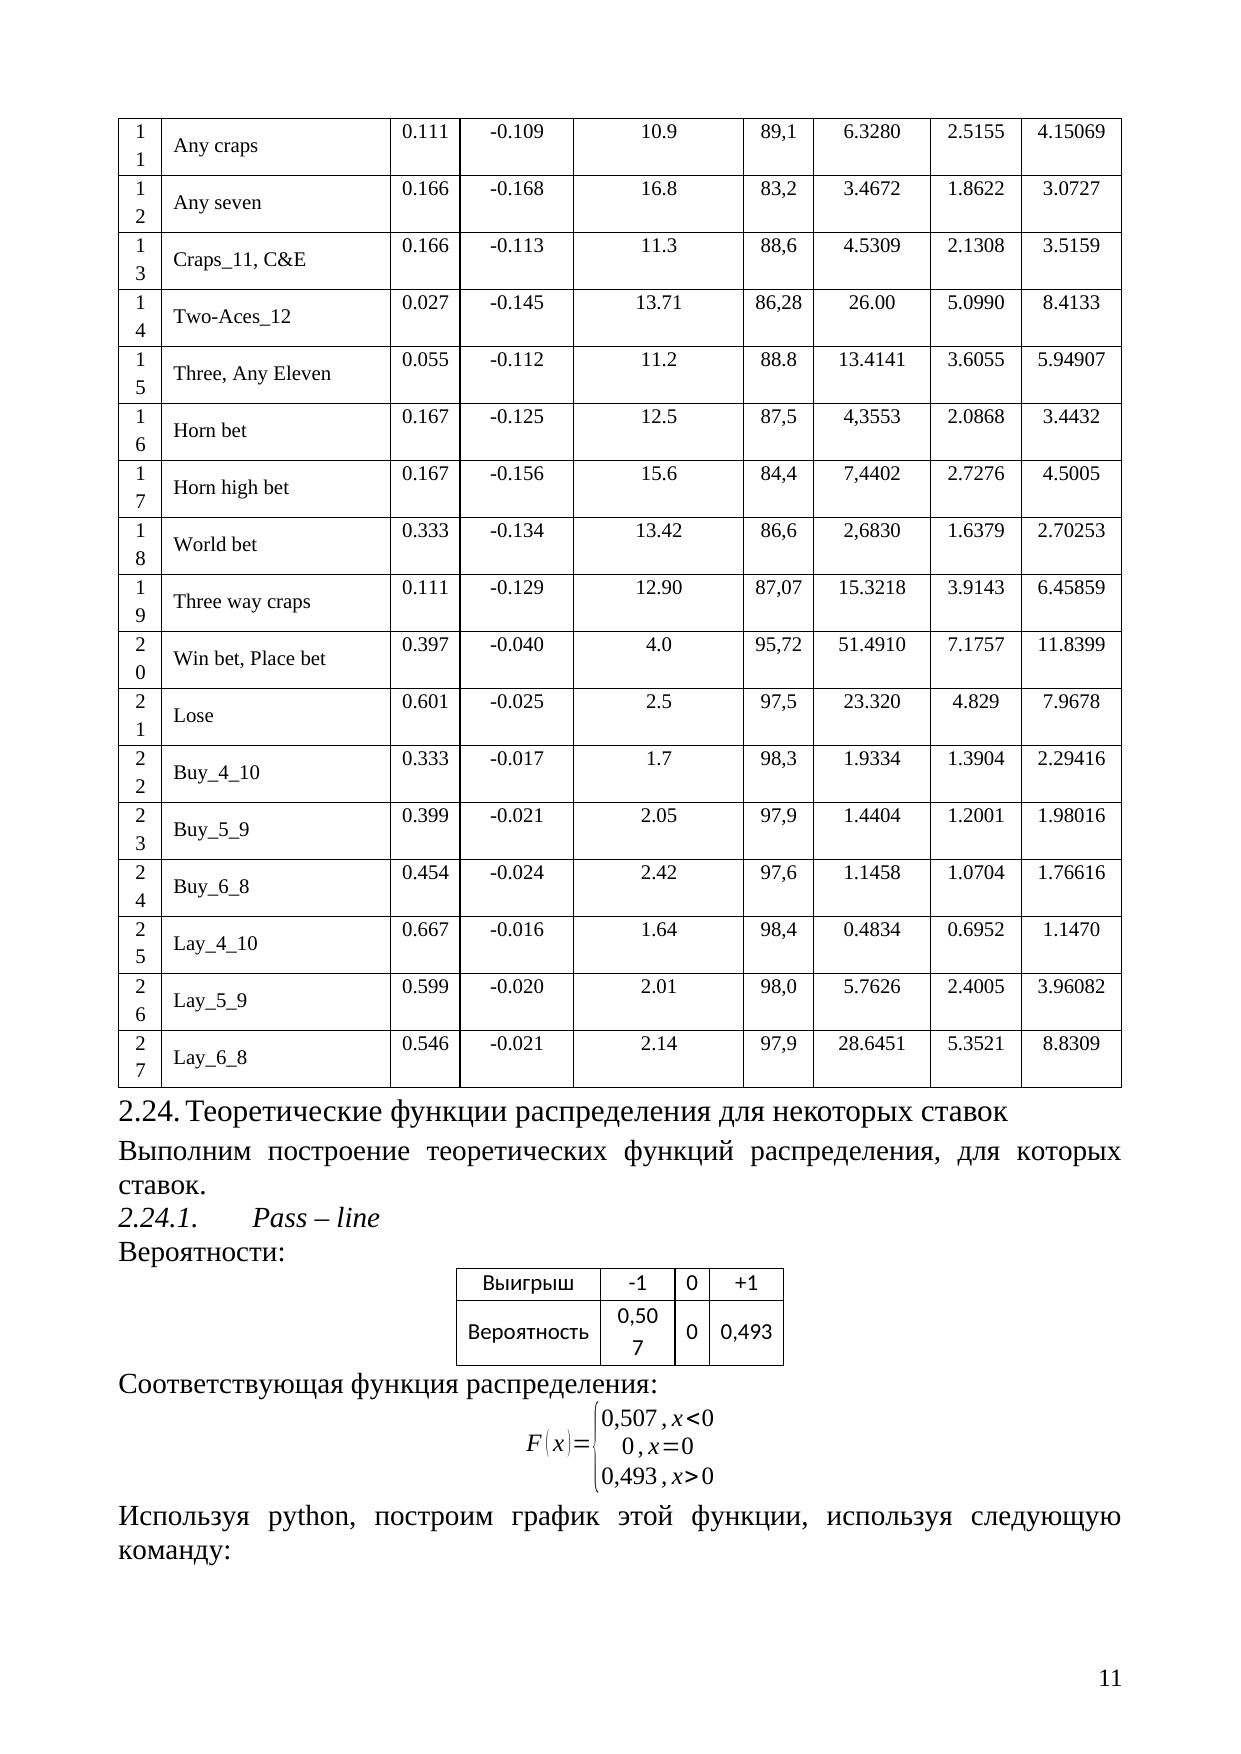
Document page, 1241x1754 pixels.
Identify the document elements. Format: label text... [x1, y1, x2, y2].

table_cell Horn high bet [162, 461, 390, 517]
table_cell 0.167 [391, 461, 459, 517]
table_cell 7.9678 [1022, 689, 1121, 745]
table_cell 4.0 [574, 632, 743, 688]
table_cell Lay_4_10 [162, 917, 390, 973]
table_cell World bet [162, 518, 390, 574]
table_cell 2.14 [574, 1031, 743, 1087]
table_cell 1.7 [574, 746, 743, 802]
table_cell 2.70253 [1022, 518, 1121, 574]
table_cell 21 [119, 689, 161, 745]
table_cell 2,6830 [814, 518, 930, 574]
table_cell 2.29416 [1022, 746, 1121, 802]
table_cell 12 [119, 176, 161, 232]
table_cell -0.168 [461, 176, 573, 232]
table_header 0 [676, 1269, 709, 1300]
text Вероятности: [118, 1234, 1122, 1267]
table_cell 98,0 [744, 974, 813, 1030]
table_cell 2.7276 [931, 461, 1021, 517]
table_cell 16.8 [574, 176, 743, 232]
table_cell 0.546 [391, 1031, 459, 1087]
table_cell 17 [119, 461, 161, 517]
table_cell 8.8309 [1022, 1031, 1121, 1087]
table_cell 11.8399 [1022, 632, 1121, 688]
table_cell 1.4404 [814, 803, 930, 859]
table_cell 0.399 [391, 803, 459, 859]
table_cell 88.8 [744, 347, 813, 403]
table_cell 1.2001 [931, 803, 1021, 859]
text Выполним построение теоретических функций распределения, для которых ставок. [118, 1133, 1122, 1200]
table_cell -0.145 [461, 290, 573, 346]
table_cell 4.5005 [1022, 461, 1121, 517]
table_cell 1.9334 [814, 746, 930, 802]
table_cell 1.64 [574, 917, 743, 973]
text Соответствующая функция распределения: [118, 1366, 1122, 1400]
table_cell 97,6 [744, 860, 813, 916]
table_cell 1.76616 [1022, 860, 1121, 916]
table_cell 12.90 [574, 575, 743, 631]
table_cell 4.5309 [814, 233, 930, 289]
text Используя python, построим график этой функции, используя следующую команду: [118, 1498, 1122, 1565]
table_cell 1.0704 [931, 860, 1021, 916]
table_cell 0,493 [710, 1301, 783, 1365]
table_cell 4,3553 [814, 404, 930, 460]
table_cell 10.9 [574, 119, 743, 175]
table_cell Two-Aces_12 [162, 290, 390, 346]
table_cell 3.4672 [814, 176, 930, 232]
table_cell 5.7626 [814, 974, 930, 1030]
table_cell 7,4402 [814, 461, 930, 517]
table_cell 83,2 [744, 176, 813, 232]
table_cell 3.5159 [1022, 233, 1121, 289]
table_cell 3.96082 [1022, 974, 1121, 1030]
table_cell 2.42 [574, 860, 743, 916]
table_cell Вероятность [457, 1301, 600, 1365]
table_cell 0 [676, 1301, 709, 1365]
table_cell 0.027 [391, 290, 459, 346]
table_cell 6.3280 [814, 119, 930, 175]
table_cell 23.320 [814, 689, 930, 745]
table_cell 2.01 [574, 974, 743, 1030]
table_cell 0.166 [391, 176, 459, 232]
table_cell 0.055 [391, 347, 459, 403]
table_cell 24 [119, 860, 161, 916]
table_cell 1.3904 [931, 746, 1021, 802]
table_cell 19 [119, 575, 161, 631]
table_cell 14 [119, 290, 161, 346]
table_cell 97,9 [744, 1031, 813, 1087]
table_cell 13.4141 [814, 347, 930, 403]
table_cell Lose [162, 689, 390, 745]
table_cell -0.021 [461, 803, 573, 859]
table_cell Three way craps [162, 575, 390, 631]
table_cell 5.94907 [1022, 347, 1121, 403]
table_cell 2.4005 [931, 974, 1021, 1030]
table_cell 26 [119, 974, 161, 1030]
subtitle Теоретические функции распределения для некоторых ставок [118, 1092, 1122, 1128]
table_cell 4.15069 [1022, 119, 1121, 175]
subtitle Pass – line [118, 1200, 1122, 1234]
table_cell -0.020 [461, 974, 573, 1030]
table_cell 7.1757 [931, 632, 1021, 688]
table_cell Three, Any Eleven [162, 347, 390, 403]
table_cell 15.3218 [814, 575, 930, 631]
table_cell 18 [119, 518, 161, 574]
table_cell Any craps [162, 119, 390, 175]
table_cell -0.021 [461, 1031, 573, 1087]
table_cell -0.040 [461, 632, 573, 688]
table_cell 0.111 [391, 575, 459, 631]
table_cell 27 [119, 1031, 161, 1087]
table_cell 2.5 [574, 689, 743, 745]
table_cell 1.1458 [814, 860, 930, 916]
table_cell 11.3 [574, 233, 743, 289]
table_cell 88,6 [744, 233, 813, 289]
table_cell Win bet, Place bet [162, 632, 390, 688]
table_cell 8.4133 [1022, 290, 1121, 346]
table_cell 0.454 [391, 860, 459, 916]
table_cell 51.4910 [814, 632, 930, 688]
table_cell 5.0990 [931, 290, 1021, 346]
table_header +1 [710, 1269, 783, 1300]
table_cell -0.109 [461, 119, 573, 175]
table_cell 23 [119, 803, 161, 859]
table_cell Lay_5_9 [162, 974, 390, 1030]
table_cell 86,28 [744, 290, 813, 346]
table_cell 13 [119, 233, 161, 289]
table_cell Buy_5_9 [162, 803, 390, 859]
table_cell -0.156 [461, 461, 573, 517]
table_cell 1.8622 [931, 176, 1021, 232]
table_cell 2.05 [574, 803, 743, 859]
table_cell -0.017 [461, 746, 573, 802]
table_cell 16 [119, 404, 161, 460]
table_cell 0.4834 [814, 917, 930, 973]
table_cell 0.166 [391, 233, 459, 289]
table_cell 13.71 [574, 290, 743, 346]
table_cell 15 [119, 347, 161, 403]
table_cell 97,5 [744, 689, 813, 745]
table_cell 26.00 [814, 290, 930, 346]
table_cell 5.3521 [931, 1031, 1021, 1087]
table_cell 0.333 [391, 518, 459, 574]
table_cell 97,9 [744, 803, 813, 859]
table_cell 1.1470 [1022, 917, 1121, 973]
table_cell 95,72 [744, 632, 813, 688]
table_cell 20 [119, 632, 161, 688]
table_cell -0.025 [461, 689, 573, 745]
table_cell Buy_4_10 [162, 746, 390, 802]
table_cell 12.5 [574, 404, 743, 460]
table_cell 2.5155 [931, 119, 1021, 175]
table_cell 1.6379 [931, 518, 1021, 574]
table_cell 3.4432 [1022, 404, 1121, 460]
table_cell 86,6 [744, 518, 813, 574]
table_cell 3.9143 [931, 575, 1021, 631]
table_cell 0.599 [391, 974, 459, 1030]
table_cell 0.333 [391, 746, 459, 802]
table_cell 89,1 [744, 119, 813, 175]
table_cell 22 [119, 746, 161, 802]
table_cell 3.6055 [931, 347, 1021, 403]
table_cell Any seven [162, 176, 390, 232]
table_cell 0.111 [391, 119, 459, 175]
table_cell 4.829 [931, 689, 1021, 745]
table_cell -0.112 [461, 347, 573, 403]
table_cell 0.167 [391, 404, 459, 460]
table_cell Craps_11, C&E [162, 233, 390, 289]
table_header -1 [601, 1269, 674, 1300]
table_cell 0.6952 [931, 917, 1021, 973]
table_cell -0.125 [461, 404, 573, 460]
table_cell -0.016 [461, 917, 573, 973]
table_cell 3.0727 [1022, 176, 1121, 232]
table_cell Buy_6_8 [162, 860, 390, 916]
table_cell 87,07 [744, 575, 813, 631]
table_cell 98,3 [744, 746, 813, 802]
table_cell 11.2 [574, 347, 743, 403]
table_cell 6.45859 [1022, 575, 1121, 631]
table_cell 84,4 [744, 461, 813, 517]
table_cell 87,5 [744, 404, 813, 460]
table_cell 2.1308 [931, 233, 1021, 289]
table_cell 0.667 [391, 917, 459, 973]
table_cell Lay_6_8 [162, 1031, 390, 1087]
table_cell 13.42 [574, 518, 743, 574]
table_cell 0.601 [391, 689, 459, 745]
table_cell 0,507 [601, 1301, 674, 1365]
table_cell -0.134 [461, 518, 573, 574]
table_header Выигрыш [457, 1269, 600, 1300]
table_cell -0.024 [461, 860, 573, 916]
table_cell 0.397 [391, 632, 459, 688]
table_cell 15.6 [574, 461, 743, 517]
table_cell 2.0868 [931, 404, 1021, 460]
table_cell 1.98016 [1022, 803, 1121, 859]
table_cell 11 [119, 119, 161, 175]
table_cell Horn bet [162, 404, 390, 460]
table_cell 98,4 [744, 917, 813, 973]
table_cell -0.129 [461, 575, 573, 631]
table_cell -0.113 [461, 233, 573, 289]
table_cell 25 [119, 917, 161, 973]
table_cell 28.6451 [814, 1031, 930, 1087]
